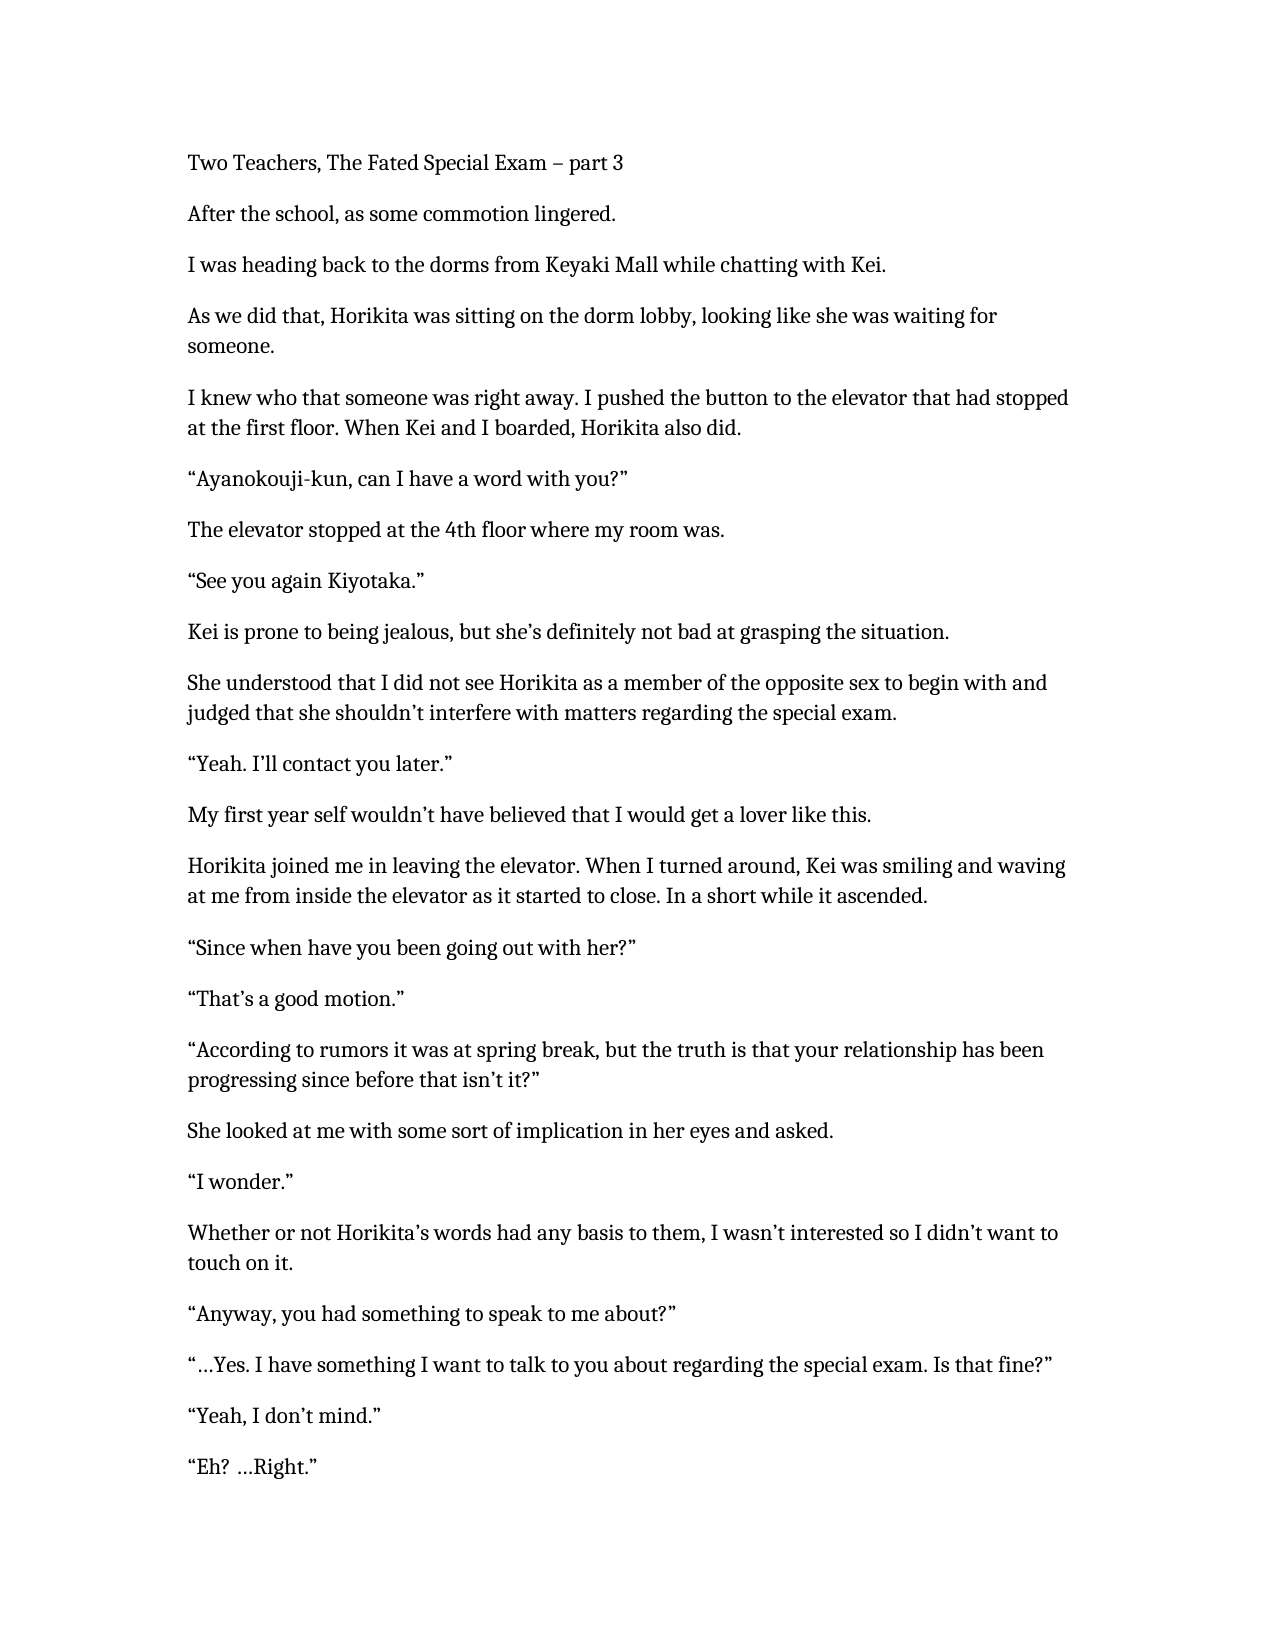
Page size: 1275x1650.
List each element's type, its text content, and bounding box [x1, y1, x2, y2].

text Two Teachers, The Fated Special Exam – part 3 [187, 150, 1087, 176]
text “See you again Kiyotaka.” [187, 568, 1087, 594]
text “Eh? …Right.” [187, 1454, 1087, 1481]
text Whether or not Horikita’s words had any basis to them, I wasn’t interested so I didn’t want to touch on it. [187, 1220, 1087, 1276]
text “Yeah, I don’t mind.” [187, 1403, 1087, 1429]
text “…Yes. I have something I want to talk to you about regarding the special exam. Is that fine?” [187, 1352, 1087, 1378]
text “I wonder.” [187, 1169, 1087, 1195]
text She looked at me with some sort of implication in her eyes and asked. [187, 1118, 1087, 1144]
text As we did that, Horikita was sitting on the dorm lobby, looking like she was waiting for someone. [187, 303, 1087, 360]
text The elevator stopped at the 4th floor where my room was. [187, 517, 1087, 543]
text I knew who that someone was right away. I pushed the button to the elevator that had stopped at the first floor. When Kei and I boarded, Horikita also did. [187, 384, 1087, 441]
text My first year self wouldn’t have believed that I would get a lover like this. [187, 802, 1087, 828]
text “Anyway, you had something to speak to me about?” [187, 1301, 1087, 1327]
text “Ayanokouji-kun, can I have a word with you?” [187, 466, 1087, 492]
text She understood that I did not see Horikita as a member of the opposite sex to begin with and judged that she shouldn’t interfere with matters regarding the special exam. [187, 670, 1087, 726]
text I was heading back to the dorms from Keyaki Mall while chatting with Kei. [187, 252, 1087, 278]
text Kei is prone to being jealous, but she’s definitely not bad at grasping the situation. [187, 619, 1087, 645]
text “That’s a good motion.” [187, 985, 1087, 1012]
text “Yeah. I’ll contact you later.” [187, 751, 1087, 777]
text After the school, as some commotion lingered. [187, 201, 1087, 227]
text “According to rumors it was at spring break, but the truth is that your relationship has been progressing since before that isn’t it?” [187, 1036, 1087, 1093]
text Horikita joined me in leaving the elevator. When I turned around, Kei was smiling and waving at me from inside the elevator as it started to close. In a short while it ascended. [187, 853, 1087, 910]
text “Since when have you been going out with her?” [187, 934, 1087, 961]
